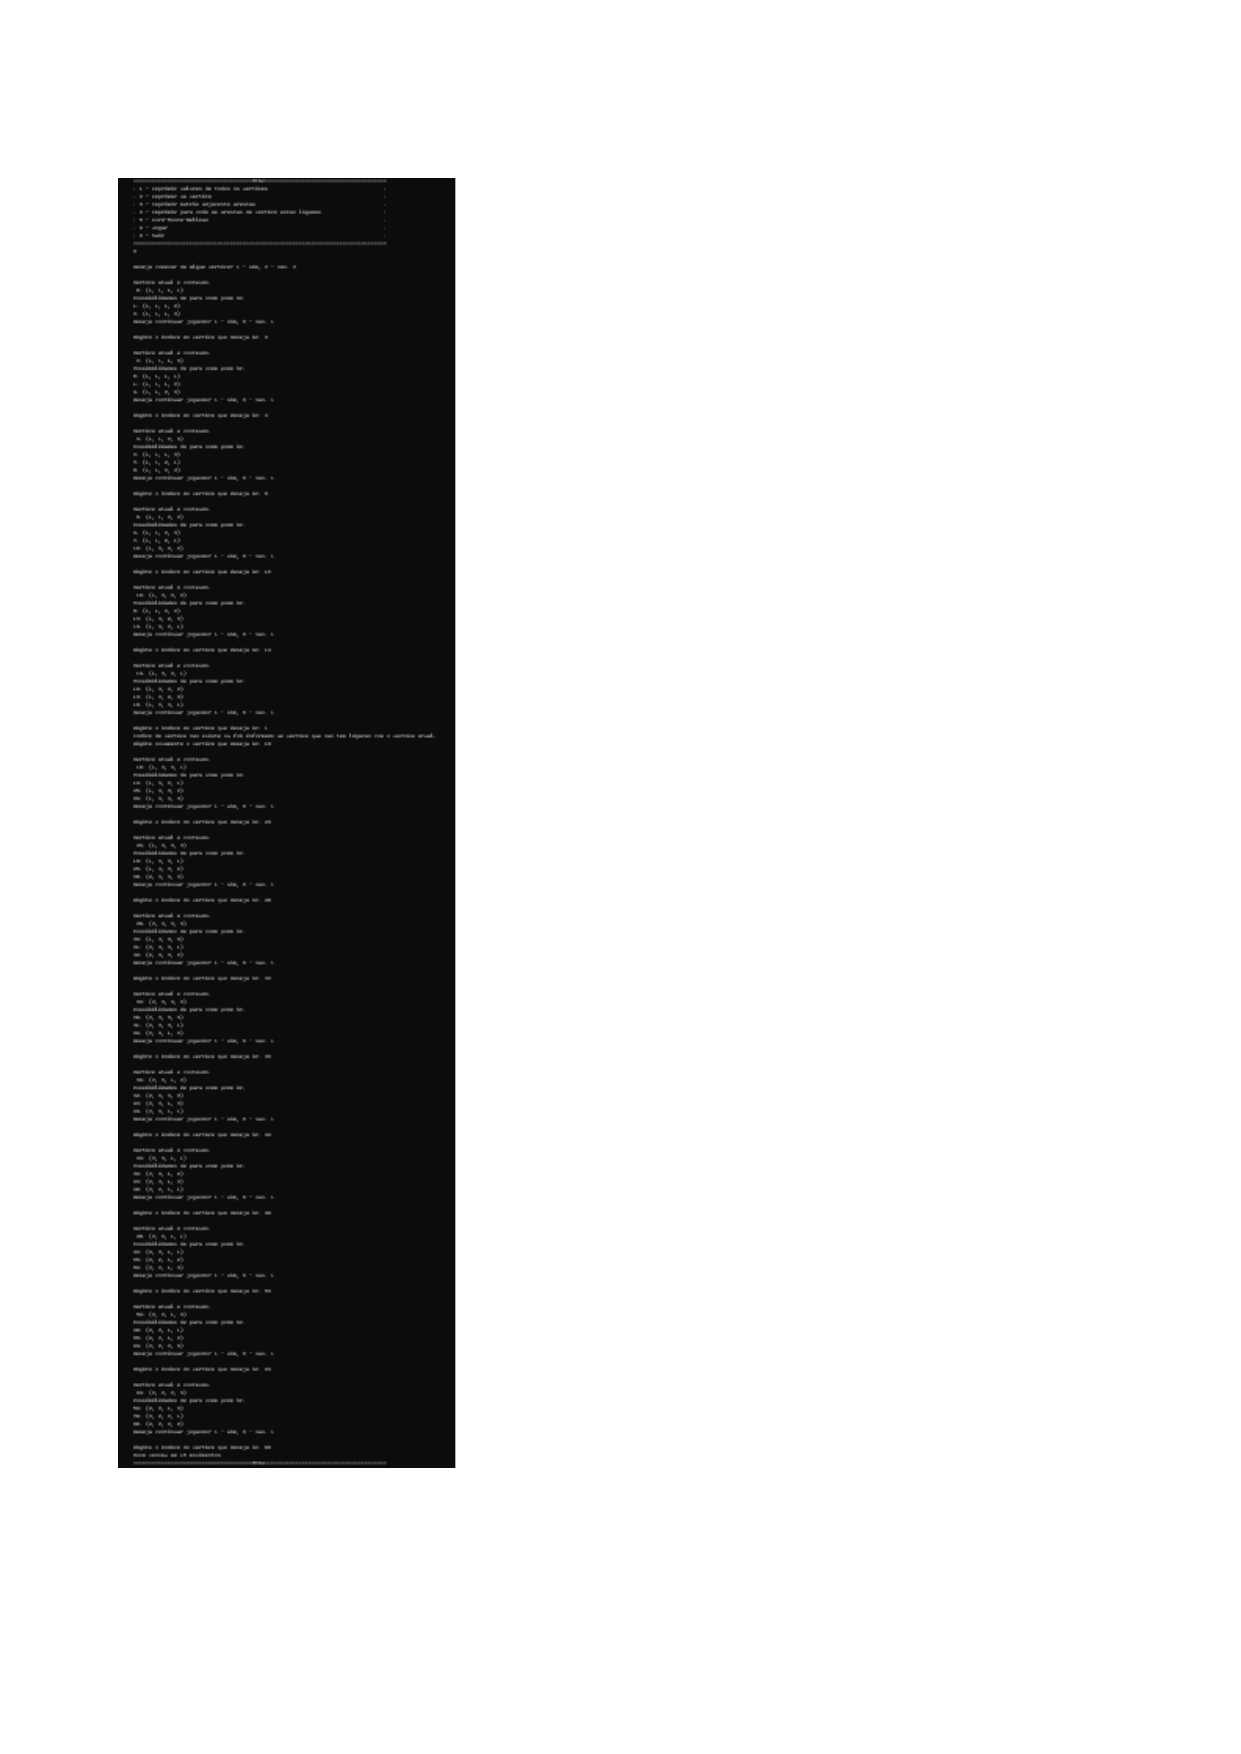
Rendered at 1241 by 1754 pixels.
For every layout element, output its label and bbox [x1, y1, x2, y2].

picture [118, 178, 456, 1468]
